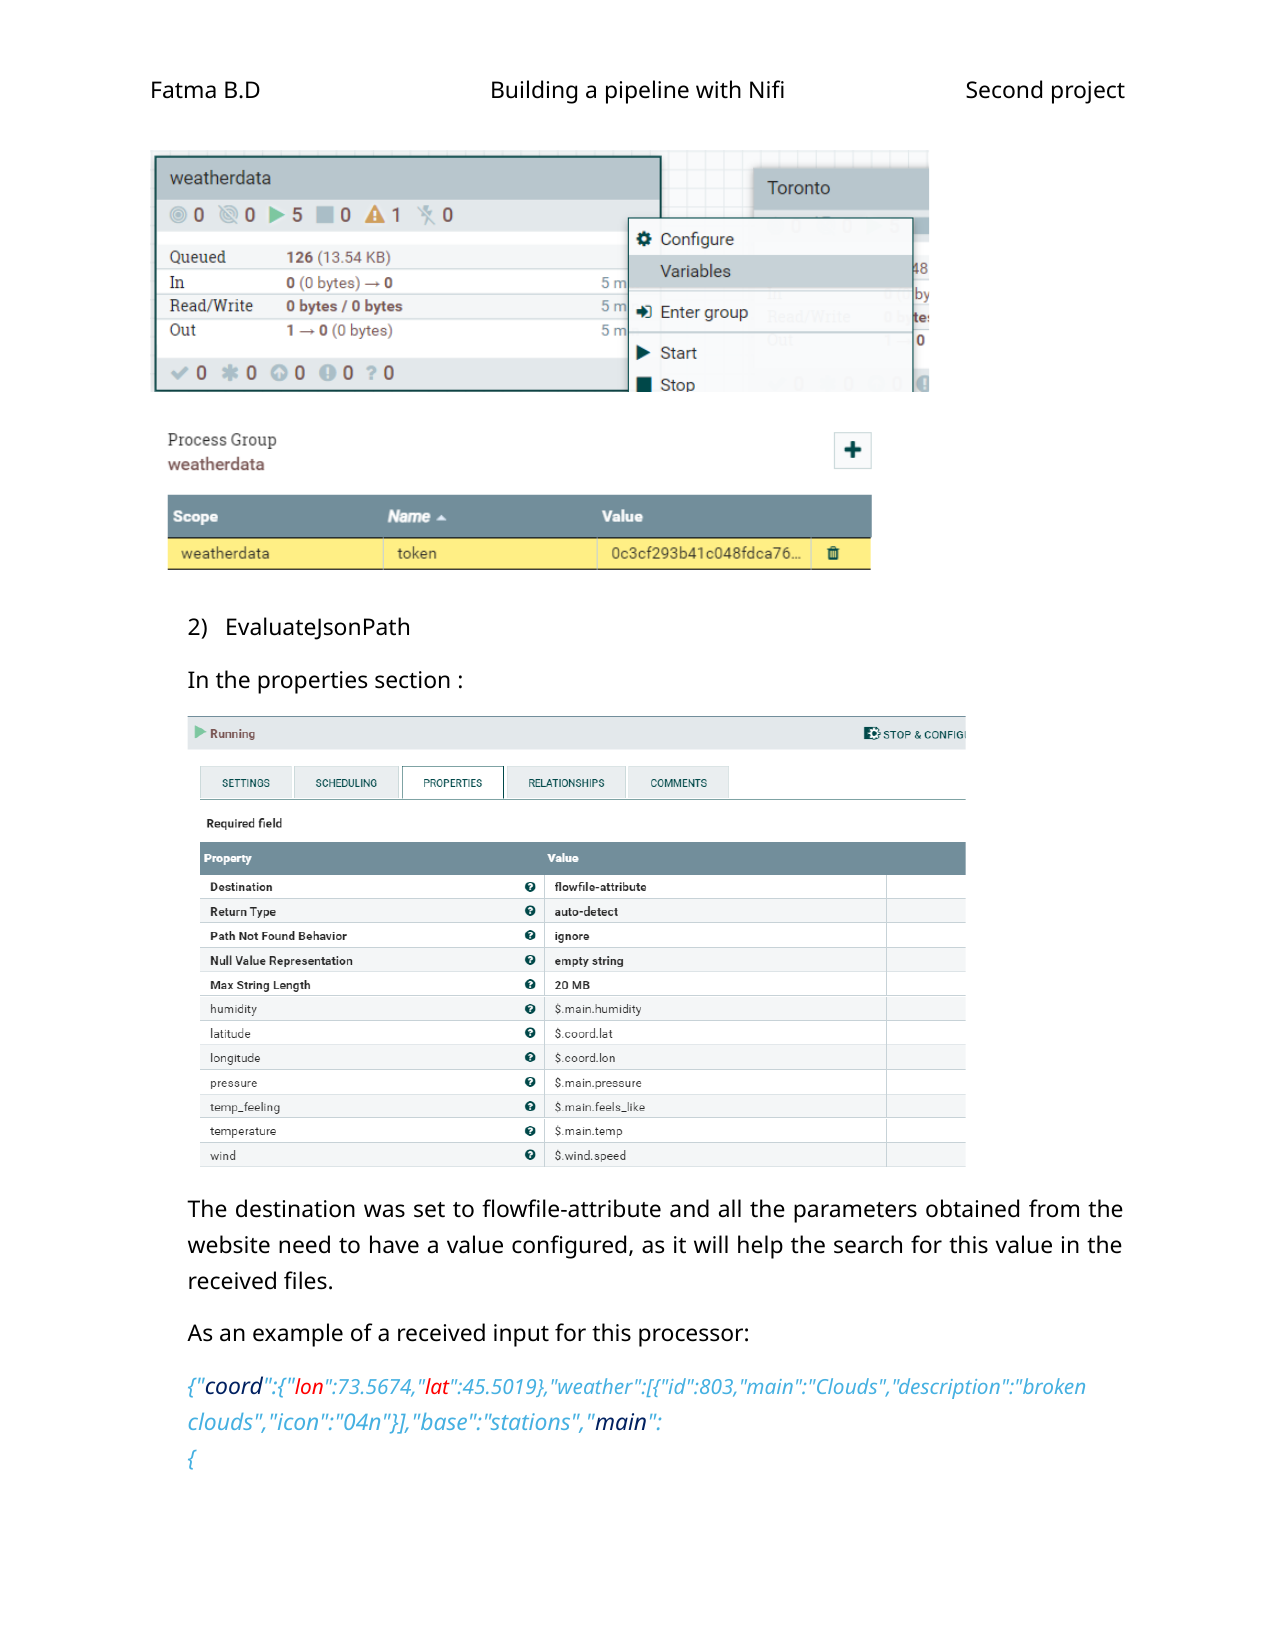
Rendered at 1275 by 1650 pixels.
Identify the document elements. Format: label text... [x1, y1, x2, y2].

picture [150, 150, 930, 392]
text As an example of a received input for this processor: [187, 1317, 1125, 1349]
picture [150, 412, 893, 590]
picture [187, 716, 966, 1172]
text The destination was set to flowfile-attribute and all the parameters obtained from the website need to have a value configured, as it will help the search for this value in the received files. [187, 1193, 1125, 1296]
text In the properties section : [187, 664, 1125, 695]
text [187, 1370, 1125, 1473]
list EvaluateJsonPath [187, 611, 1125, 642]
